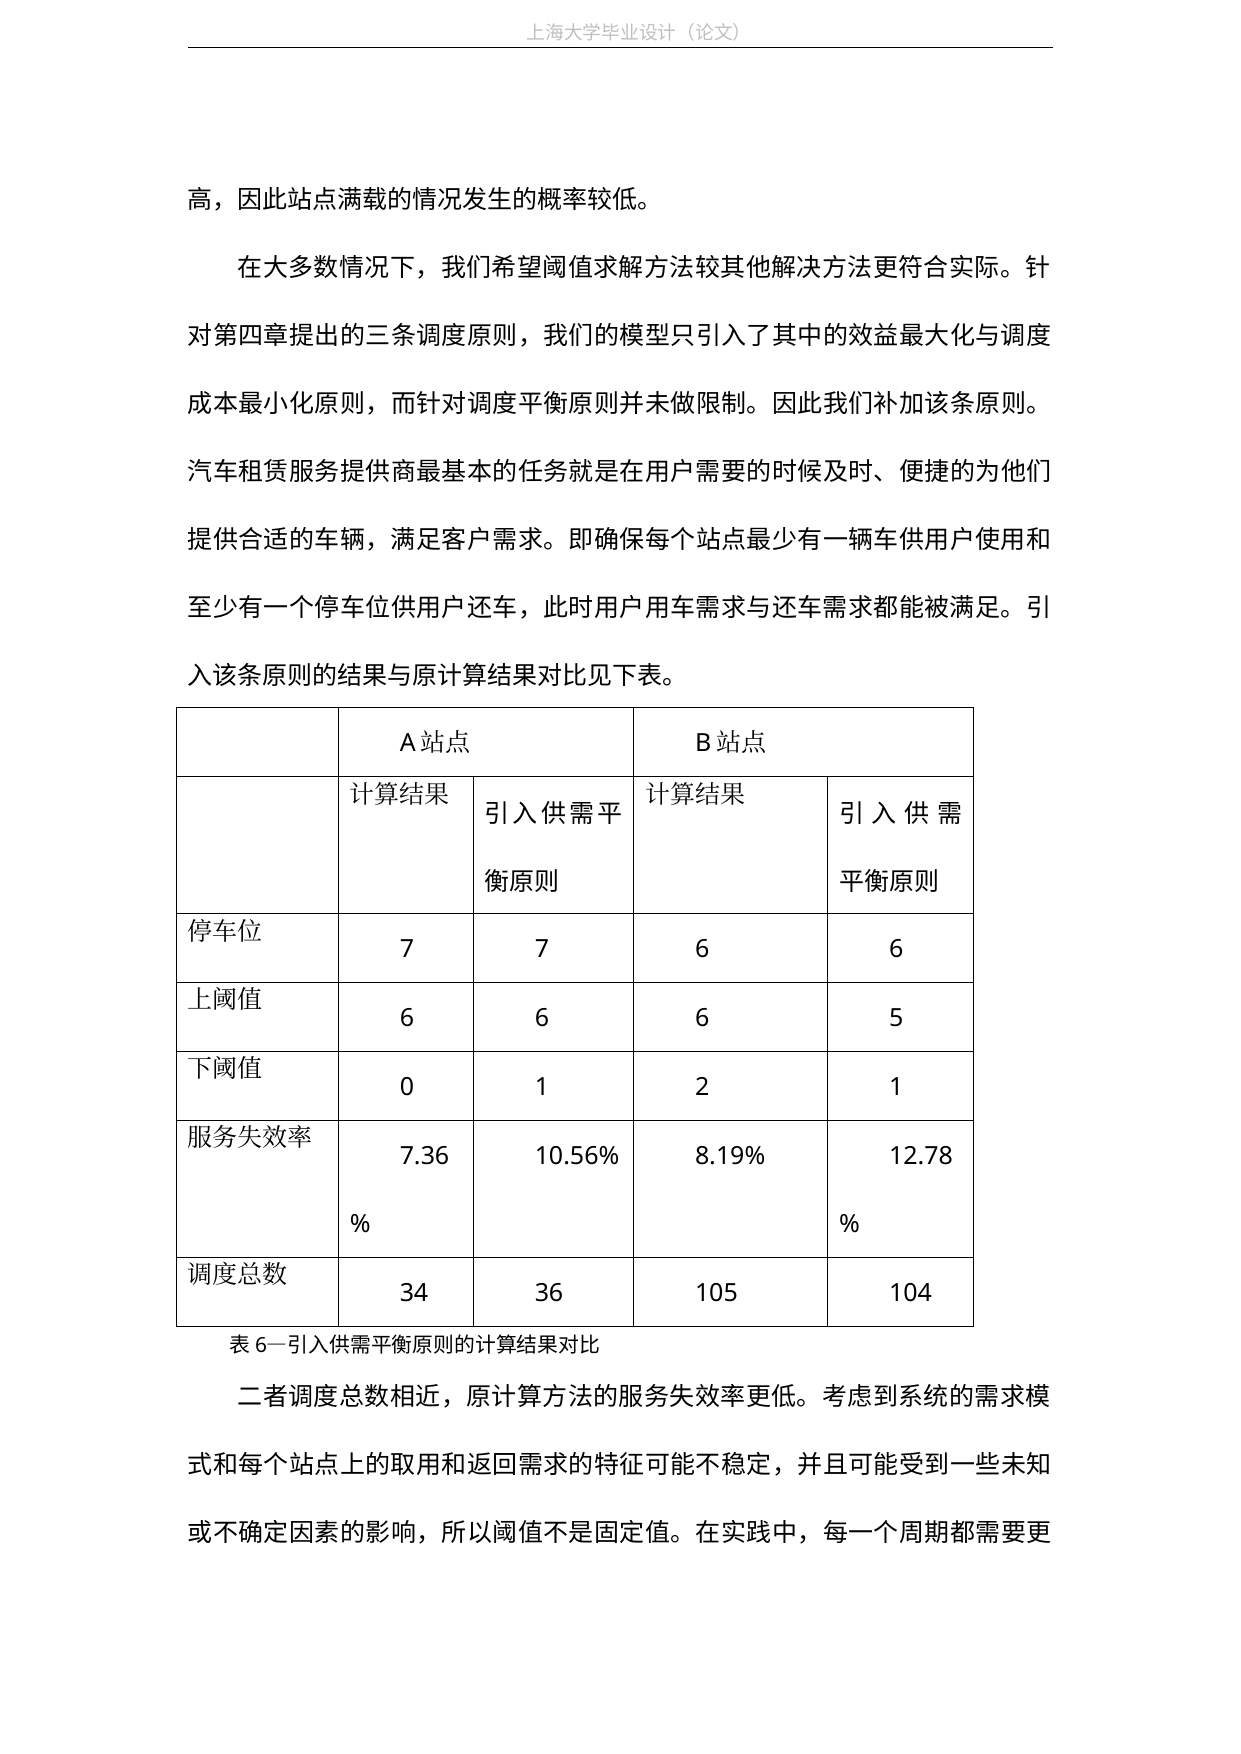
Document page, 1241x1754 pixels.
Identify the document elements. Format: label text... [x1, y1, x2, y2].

table_cell 停车位 [177, 914, 338, 982]
table_cell 计算结果 [634, 777, 827, 913]
table_header [177, 708, 338, 776]
table_cell 0 [339, 1052, 473, 1120]
table_cell 7 [339, 914, 473, 982]
table_cell [177, 777, 338, 913]
table_cell 引入供需平衡原则 [474, 777, 633, 913]
table_cell 6 [474, 983, 633, 1051]
table_cell 计算结果 [339, 777, 473, 913]
table_cell 下阈值 [177, 1052, 338, 1120]
table_cell 7.36% [339, 1121, 473, 1257]
table_cell 34 [339, 1258, 473, 1326]
table_cell 105 [634, 1258, 827, 1326]
text 在大多数情况下，我们希望阈值求解方法较其他解决方法更符合实际。针对第四章提出的三条调度原则，我们的模型只引入了其中的效益最大化与调度成本最小化原则，而针对调度平衡原则并未做限制。因此我们补加该条原则。汽车租赁服务提供商最基本的任务就是在用户需要的时候及时、便捷的为他们提供合适的车辆，满足客户需求。即确保每个站点最少有一辆车供用户使用和至少有一个停车位供用户还车，此时用户用车需求与还车需求都能被满足。引入该条原则的结果与原计算结果对比见下表。 [187, 232, 1053, 707]
table_cell 调度总数 [177, 1258, 338, 1326]
table_cell 36 [474, 1258, 633, 1326]
table_header A站点 [339, 708, 633, 776]
table_cell 上阈值 [177, 983, 338, 1051]
table_cell 10.56% [474, 1121, 633, 1257]
table_cell 8.19% [634, 1121, 827, 1257]
table_cell 6 [339, 983, 473, 1051]
table_cell 1 [474, 1052, 633, 1120]
table_cell 7 [474, 914, 633, 982]
table_cell 12.78% [828, 1121, 973, 1257]
table_cell 6 [634, 914, 827, 982]
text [187, 1361, 1053, 1564]
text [187, 164, 1053, 232]
table_cell 1 [828, 1052, 973, 1120]
text 表 6—引入供需平衡原则的计算结果对比 [187, 1327, 1053, 1361]
table_cell 引入供需平衡原则 [828, 777, 973, 913]
table_cell 6 [828, 914, 973, 982]
table_cell 6 [634, 983, 827, 1051]
table_cell 服务失效率 [177, 1121, 338, 1257]
table_cell 2 [634, 1052, 827, 1120]
table_cell 5 [828, 983, 973, 1051]
table_header B站点 [634, 708, 973, 776]
table_cell 104 [828, 1258, 973, 1326]
